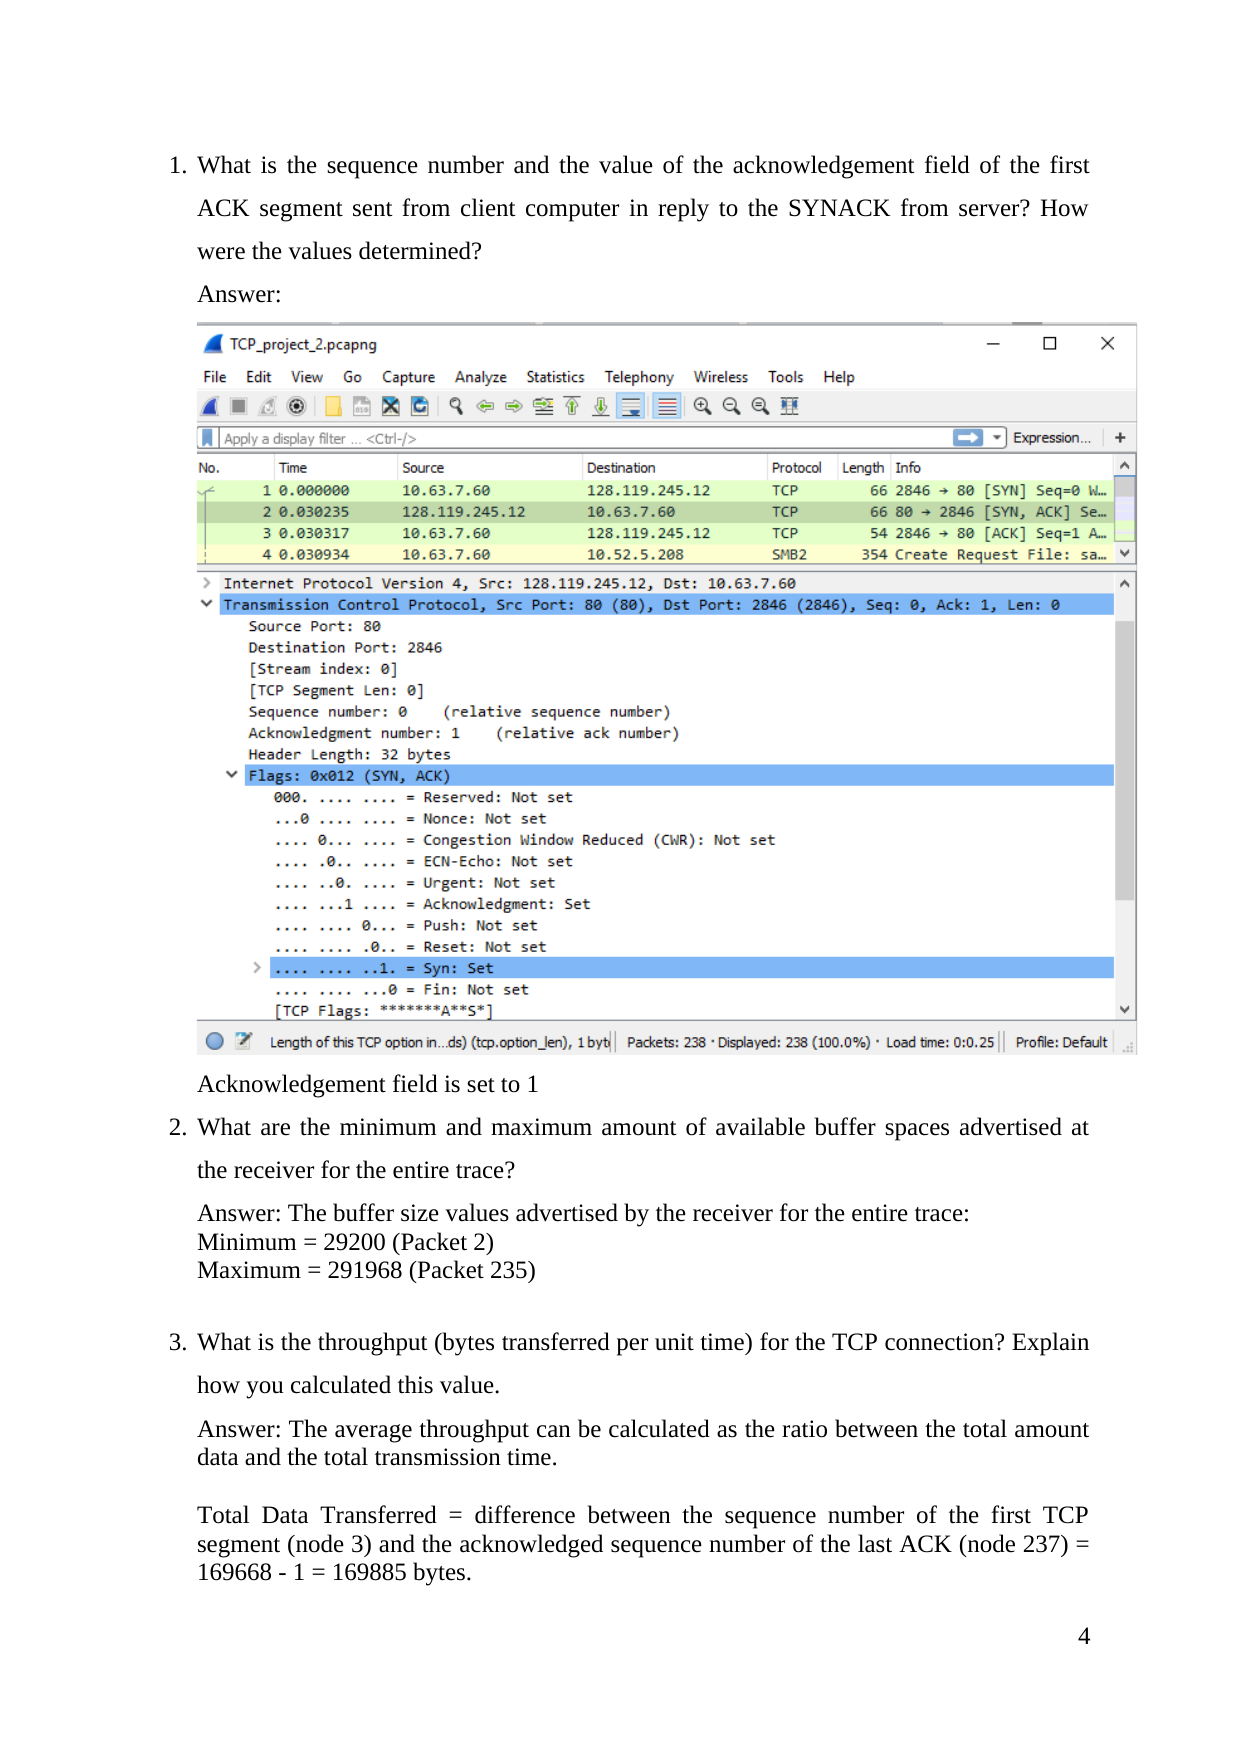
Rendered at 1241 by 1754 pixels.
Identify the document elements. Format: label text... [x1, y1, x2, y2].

picture [196, 322, 1138, 1055]
list Answer: The average throughput can be calculated as the ratio between the total amount data and the total transmission time. [197, 1414, 1090, 1471]
list Maximum = 291968 (Packet 235) [197, 1256, 1090, 1284]
list Acknowledgement field is set to 1 [197, 1069, 1090, 1097]
list What are the minimum and maximum amount of available buffer spaces advertised at the receiver for the entire trace? [169, 1112, 1090, 1184]
list Answer: The buffer size values advertised by the receiver for the entire trace: [197, 1198, 1090, 1227]
list Total Data Transferred = difference between the sequence number of the first TCP segment (node 3) and the acknowledged sequence number of the last ACK (node 237) = 169668 - 1 = 169885 bytes. [197, 1500, 1090, 1586]
list What is the sequence number and the value of the acknowledgement field of the first ACK segment sent from client computer in reply to the SYNACK from server? How were the values determined? [169, 150, 1090, 265]
list Answer: [197, 279, 1090, 322]
list What is the throughput (bytes transferred per unit time) for the TCP connection? Explain how you calculated this value. [169, 1327, 1090, 1399]
list Minimum = 29200 (Packet 2) [197, 1227, 1090, 1256]
